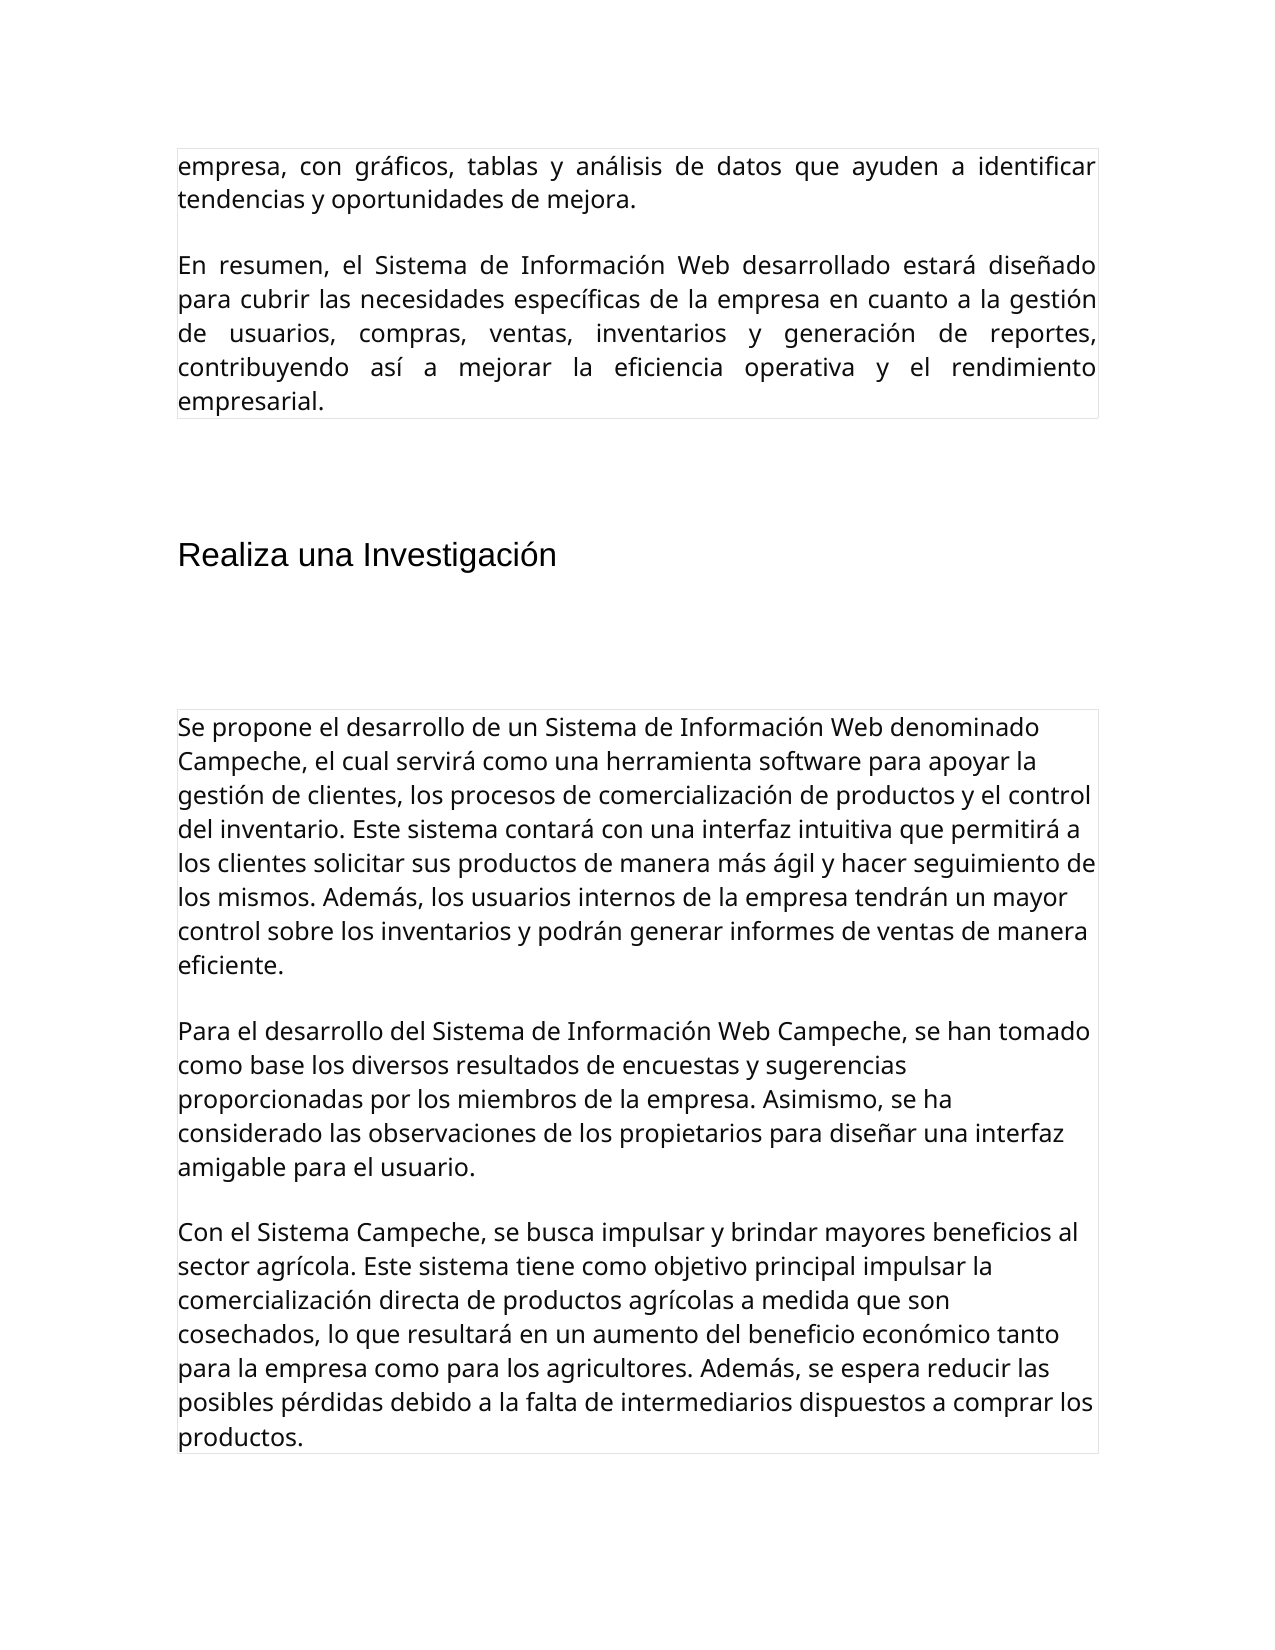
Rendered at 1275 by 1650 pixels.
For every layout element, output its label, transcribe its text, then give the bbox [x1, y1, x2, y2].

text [178, 149, 1098, 216]
text Con el Sistema Campeche, se busca impulsar y brindar mayores beneficios al sector agrícola. Este sistema tiene como objetivo principal impulsar la comercialización directa de productos agrícolas a medida que son cosechados, lo que resultará en un aumento del beneficio económico tanto para la empresa como para los agricultores. Además, se espera reducir las posibles pérdidas debido a la falta de intermediarios dispuestos a comprar los productos. [178, 1214, 1098, 1453]
text Se propone el desarrollo de un Sistema de Información Web denominado Campeche, el cual servirá como una herramienta software para apoyar la gestión de clientes, los procesos de comercialización de productos y el control del inventario. Este sistema contará con una interfaz intuitiva que permitirá a los clientes solicitar sus productos de manera más ágil y hacer seguimiento de los mismos. Además, los usuarios internos de la empresa tendrán un mayor control sobre los inventarios y podrán generar informes de ventas de manera eficiente. [178, 710, 1098, 982]
text Realiza una Investigación [177, 534, 1098, 573]
text En resumen, el Sistema de Información Web desarrollado estará diseñado para cubrir las necesidades específicas de la empresa en cuanto a la gestión de usuarios, compras, ventas, inventarios y generación de reportes, contribuyendo así a mejorar la eficiencia operativa y el rendimiento empresarial. [178, 247, 1098, 418]
text Para el desarrollo del Sistema de Información Web Campeche, se han tomado como base los diversos resultados de encuestas y sugerencias proporcionadas por los miembros de la empresa. Asimismo, se ha considerado las observaciones de los propietarios para diseñar una interfaz amigable para el usuario. [178, 1013, 1098, 1183]
